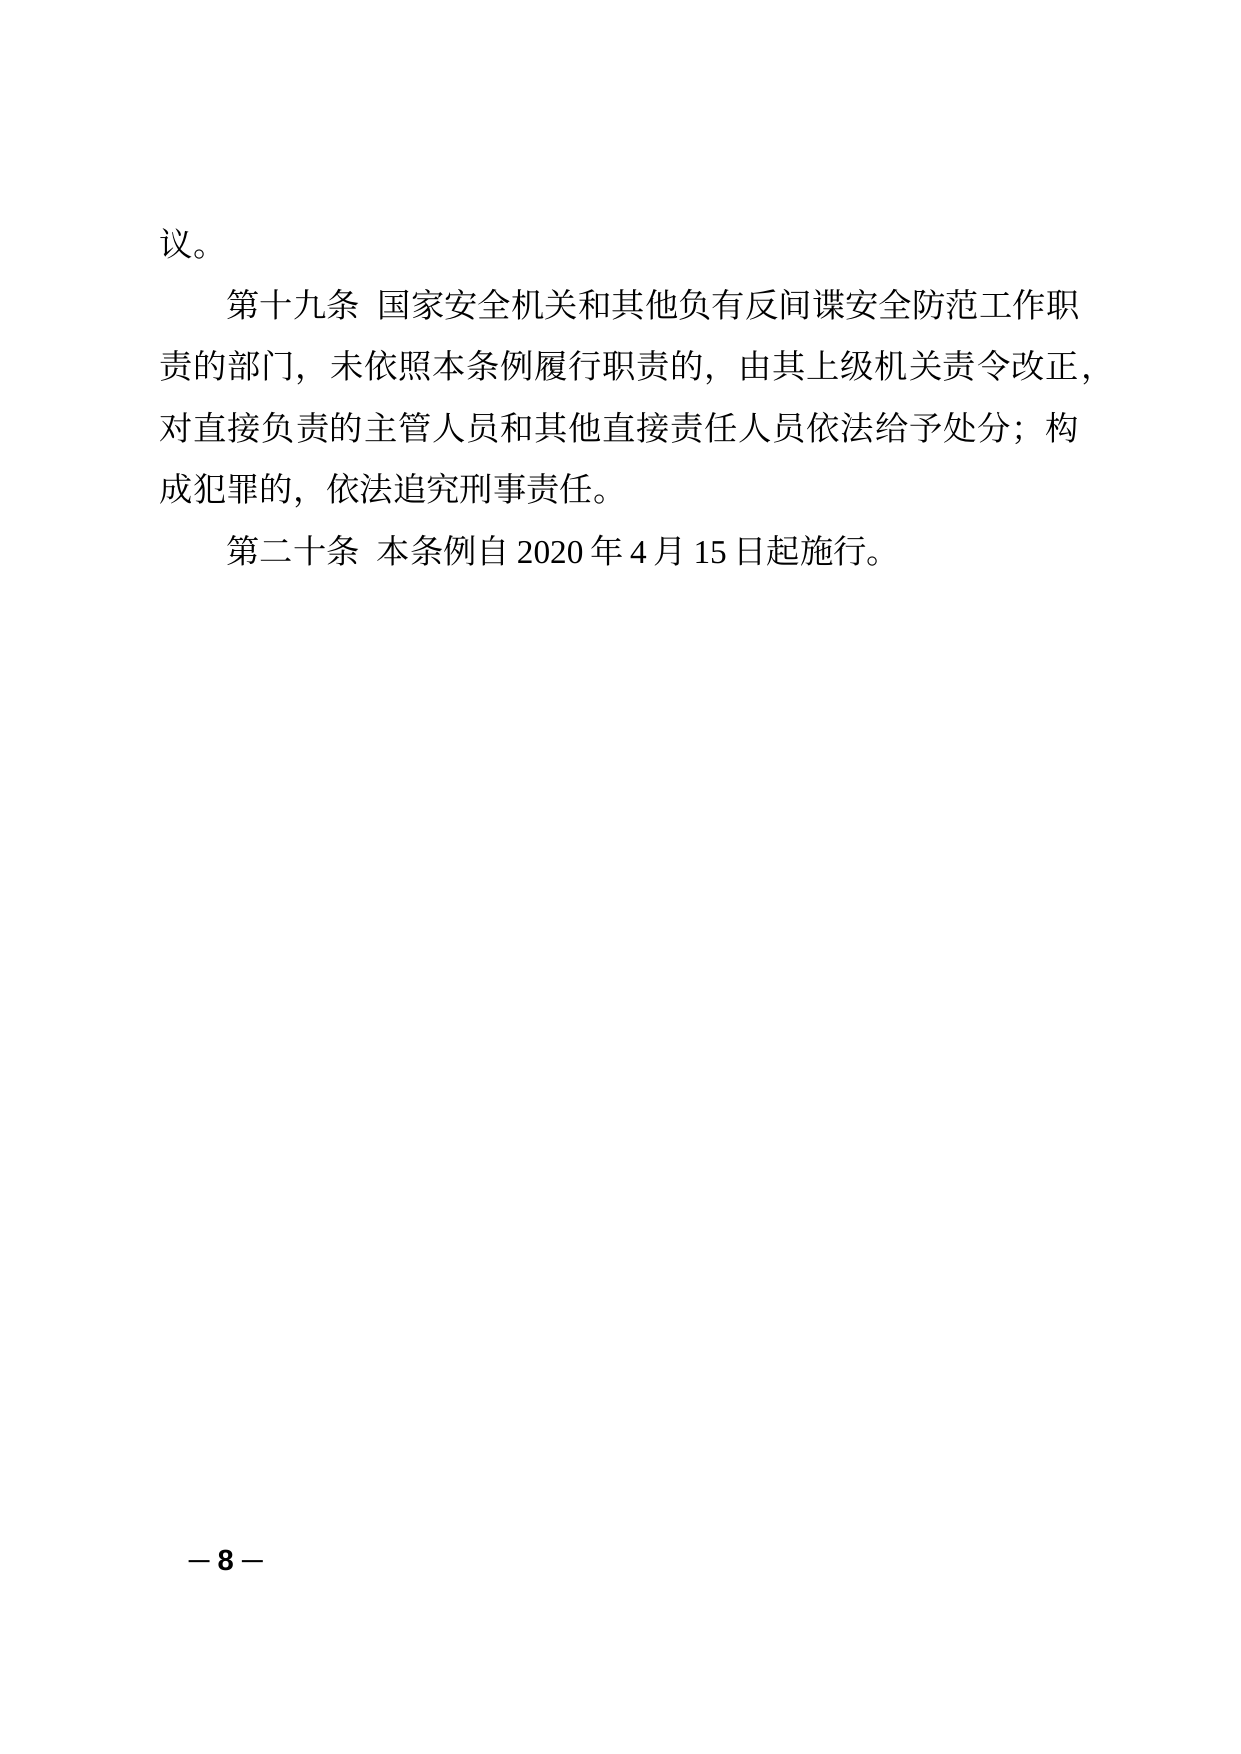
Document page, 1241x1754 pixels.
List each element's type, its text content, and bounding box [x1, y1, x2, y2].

text 第十九条 国家安全机关和其他负有反间谍安全防范工作职责的部门，未依照本条例履行职责的，由其上级机关责令改正，对直接负责的主管人员和其他直接责任人员依法给予处分；构成犯罪的，依法追究刑事责任。 [159, 268, 1081, 514]
text 第二十条 本条例自2020年4月15日起施行。 [159, 514, 1081, 576]
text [159, 207, 1081, 268]
